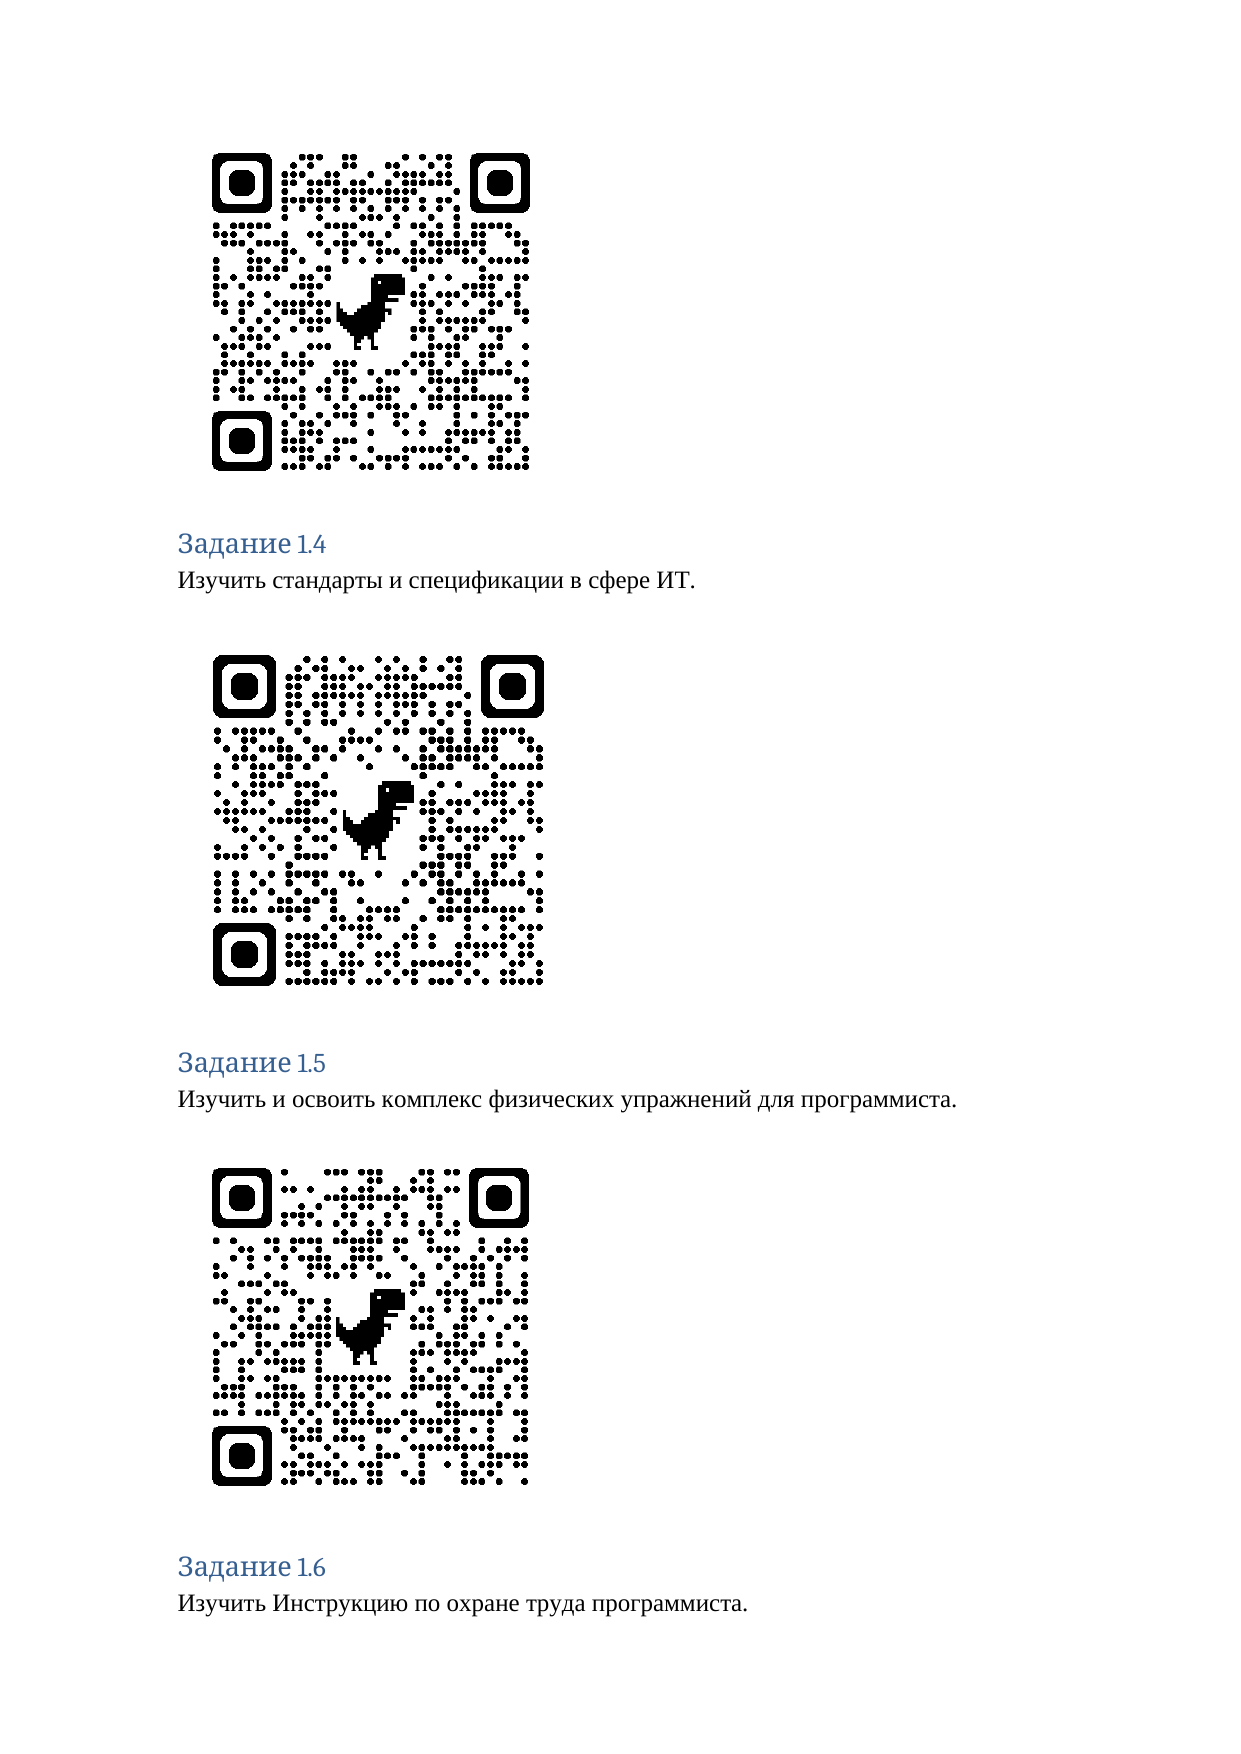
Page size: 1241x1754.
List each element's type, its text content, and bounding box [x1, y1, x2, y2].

subtitle Задание 1.6 [177, 1552, 1152, 1583]
text Изучить Инструкцию по охране труда программиста. [177, 1588, 1152, 1617]
subtitle Задание 1.5 [177, 1048, 1152, 1079]
picture [177, 1133, 563, 1520]
text Изучить стандарты и спецификации в сфере ИТ. [177, 565, 1152, 594]
picture [177, 118, 564, 505]
subtitle Задание 1.4 [177, 529, 1152, 561]
picture [177, 619, 579, 1021]
text Изучить и освоить комплекс физических упражнений для программиста. [177, 1084, 1152, 1113]
